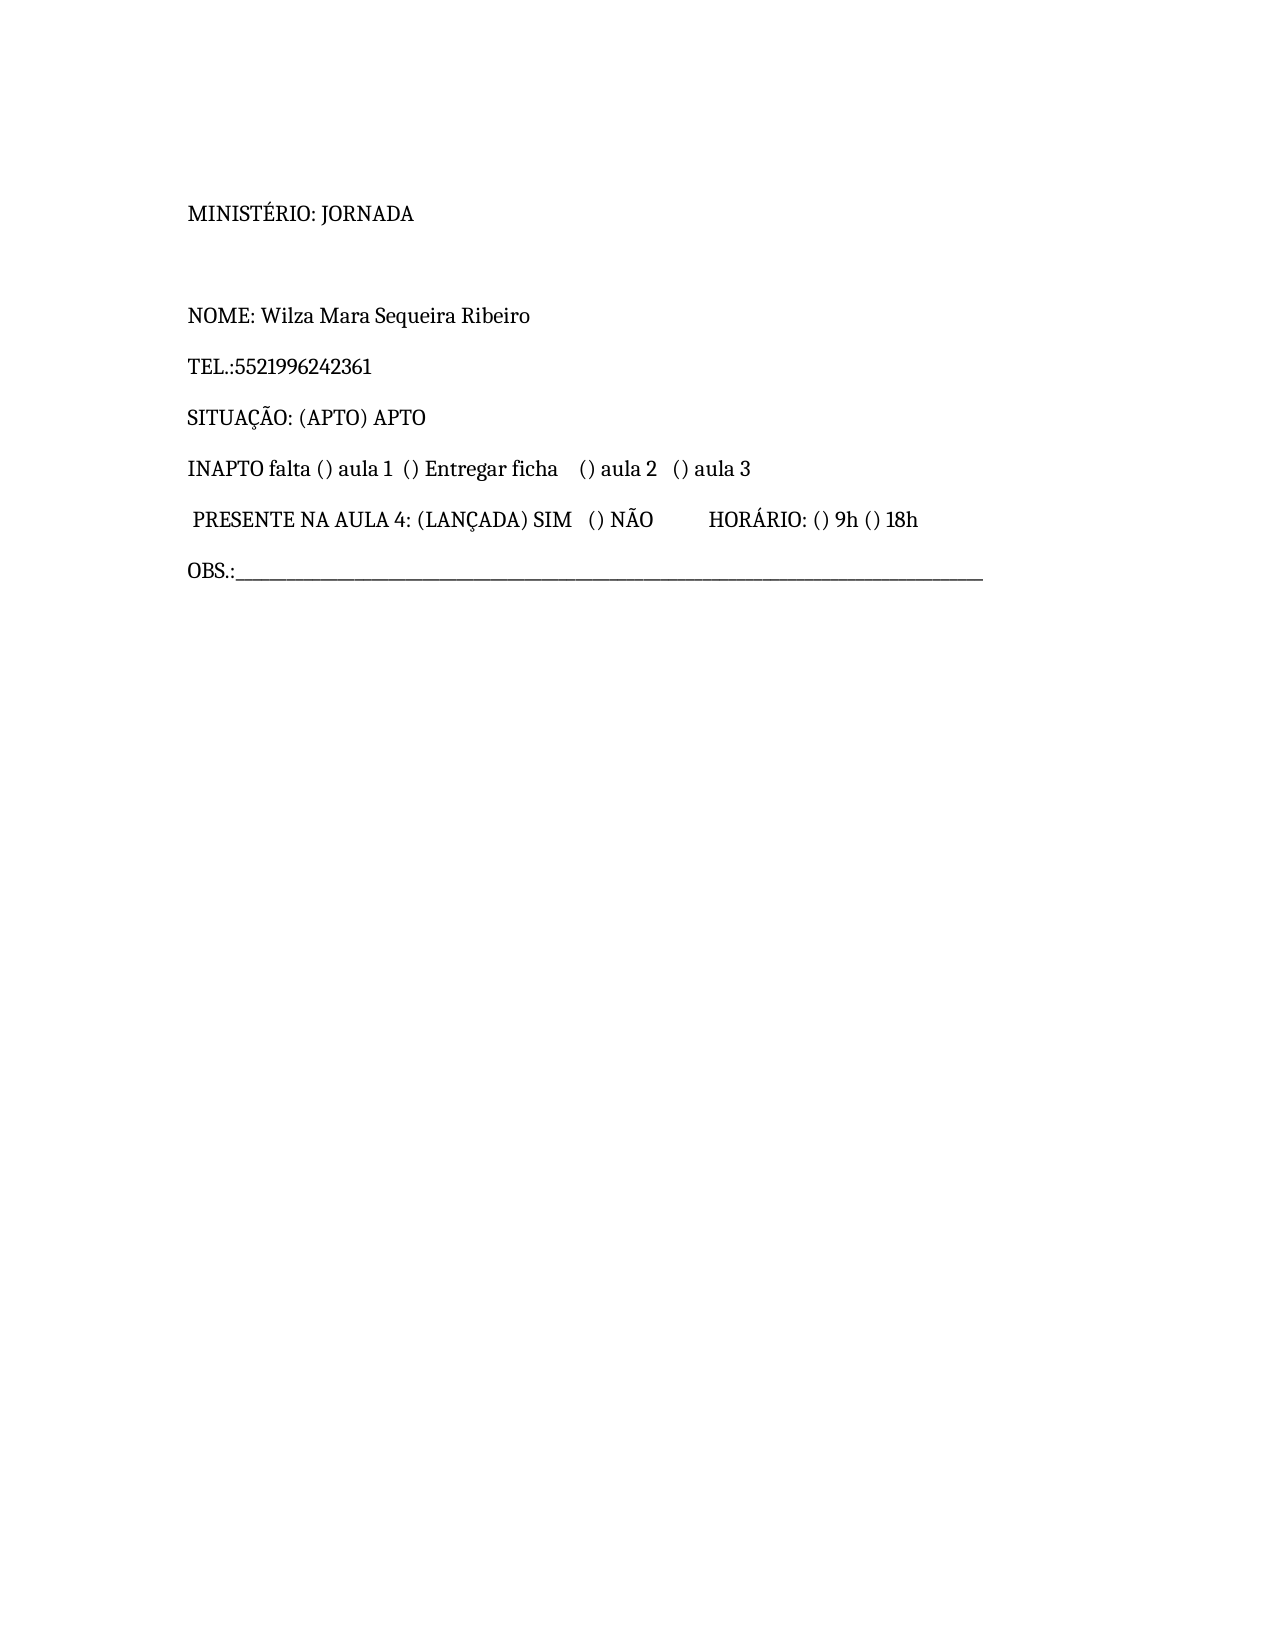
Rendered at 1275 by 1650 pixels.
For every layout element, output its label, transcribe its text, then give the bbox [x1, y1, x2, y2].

text OBS.:________________________________________________________________________________________ [187, 558, 1087, 585]
text NOME: Wilza Mara Sequeira Ribeiro [187, 303, 1087, 329]
text TEL.:5521996242361 [187, 354, 1087, 381]
text PRESENTE NA AULA 4: (LANÇADA) SIM () NÃO HORÁRIO: () 9h () 18h [187, 507, 1087, 534]
text SITUAÇÃO: (APTO) APTO [187, 405, 1087, 432]
text MINISTÉRIO: JORNADA [187, 201, 1087, 227]
text INAPTO falta () aula 1 () Entregar ficha () aula 2 () aula 3 [187, 456, 1087, 483]
